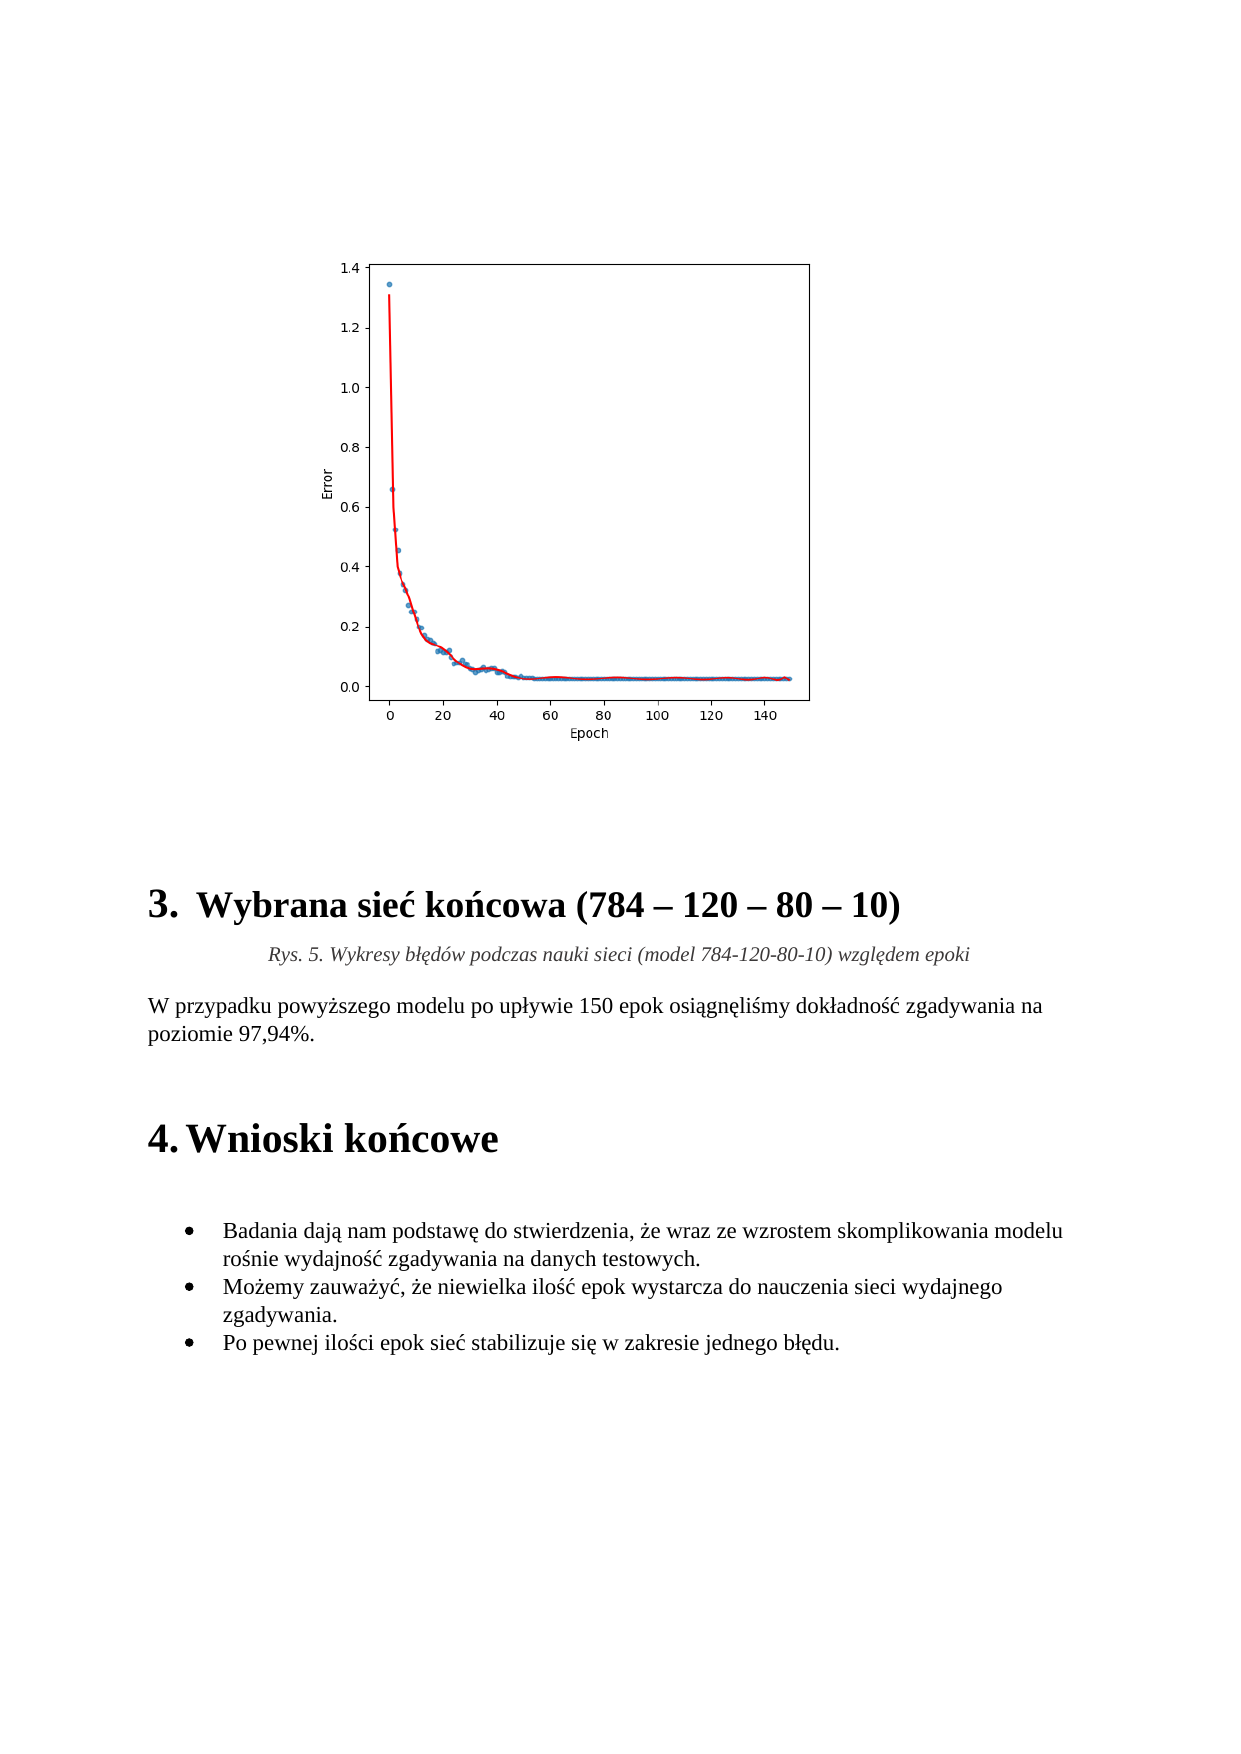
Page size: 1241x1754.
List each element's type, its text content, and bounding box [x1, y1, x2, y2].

list Badania dają nam podstawę do stwierdzenia, że wraz ze wzrostem skomplikowania modelu rośnie wydajność zgadywania na danych testowych. [185, 1217, 1093, 1272]
list Po pewnej ilości epok sieć stabilizuje się w zakresie jednego błędu. [185, 1329, 1093, 1356]
list W przypadku powyższego modelu po upływie 150 epok osiągnęliśmy dokładność zgadywania na poziomie 97,94%. [148, 993, 1093, 1047]
text Rys. 5. Wykresy błędów podczas nauki sieci (model 784-120-80-10) względem epoki [148, 942, 1093, 966]
list Możemy zauważyć, że niewielka ilość epok wystarcza do nauczenia sieci wydajnego zgadywania. [185, 1273, 1093, 1328]
picture [298, 196, 865, 762]
list Wnioski końcowe [148, 1114, 1093, 1162]
